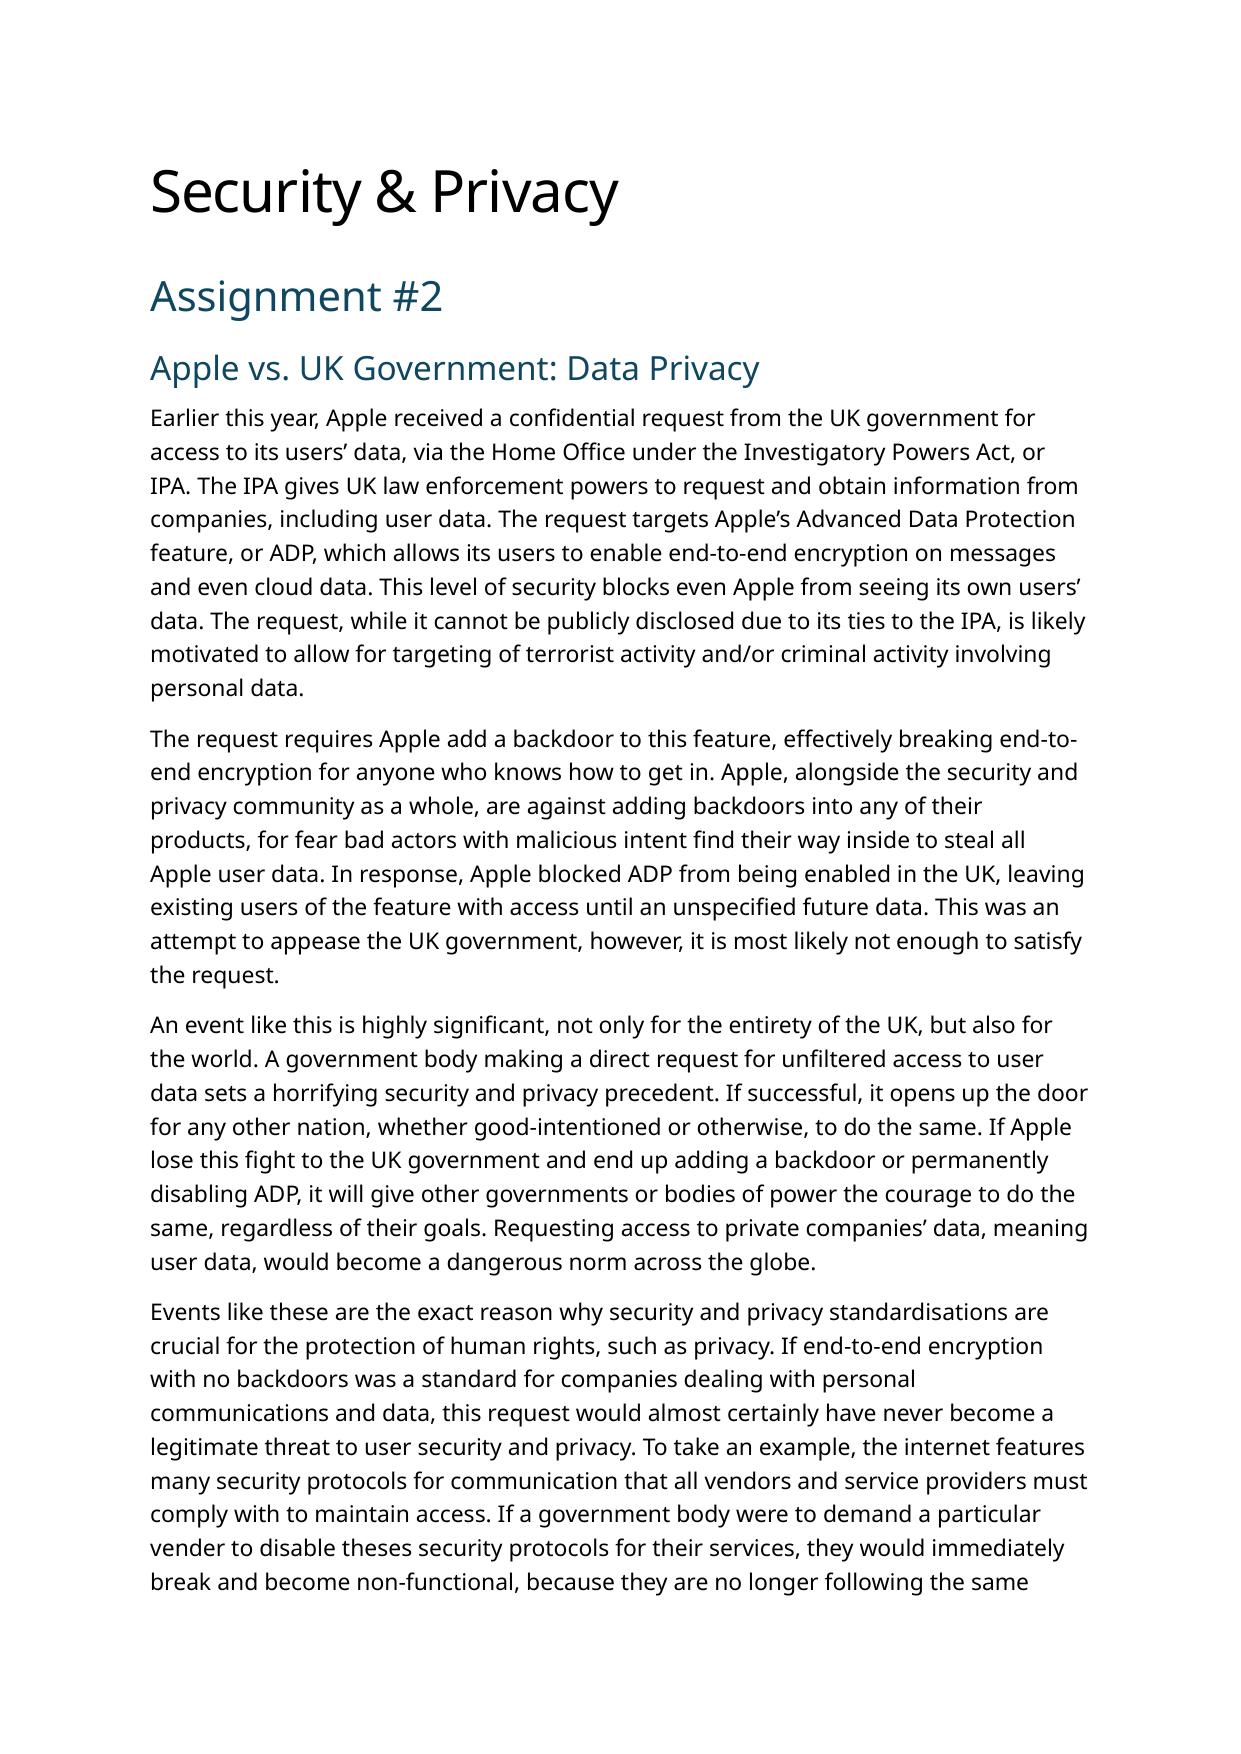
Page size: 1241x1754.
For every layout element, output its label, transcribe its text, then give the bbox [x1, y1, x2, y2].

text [150, 1296, 1090, 1597]
title Security & Privacy [150, 150, 1090, 229]
subtitle Assignment #2 [150, 267, 1090, 324]
subtitle Apple vs. UK Government: Data Privacy [150, 345, 1090, 390]
text Earlier this year, Apple received a confidential request from the UK government for access to its users’ data, via the Home Office under the Investigatory Powers Act, or IPA. The IPA gives UK law enforcement powers to request and obtain information from companies, including user data. The request targets Apple’s Advanced Data Protection feature, or ADP, which allows its users to enable end-to-end encryption on messages and even cloud data. This level of security blocks even Apple from seeing its own users’ data. The request, while it cannot be publicly disclosed due to its ties to the IPA, is likely motivated to allow for targeting of terrorist activity and/or criminal activity involving personal data. [150, 402, 1090, 703]
text The request requires Apple add a backdoor to this feature, effectively breaking end-to-end encryption for anyone who knows how to get in. Apple, alongside the security and privacy community as a whole, are against adding backdoors into any of their products, for fear bad actors with malicious intent find their way inside to steal all Apple user data. In response, Apple blocked ADP from being enabled in the UK, leaving existing users of the feature with access until an unspecified future data. This was an attempt to appease the UK government, however, it is most likely not enough to satisfy the request. [150, 723, 1090, 990]
text An event like this is highly significant, not only for the entirety of the UK, but also for the world. A government body making a direct request for unfiltered access to user data sets a horrifying security and privacy precedent. If successful, it opens up the door for any other nation, whether good-intentioned or otherwise, to do the same. If Apple lose this fight to the UK government and end up adding a backdoor or permanently disabling ADP, it will give other governments or bodies of power the courage to do the same, regardless of their goals. Requesting access to private companies’ data, meaning user data, would become a dangerous norm across the globe. [150, 1009, 1090, 1277]
